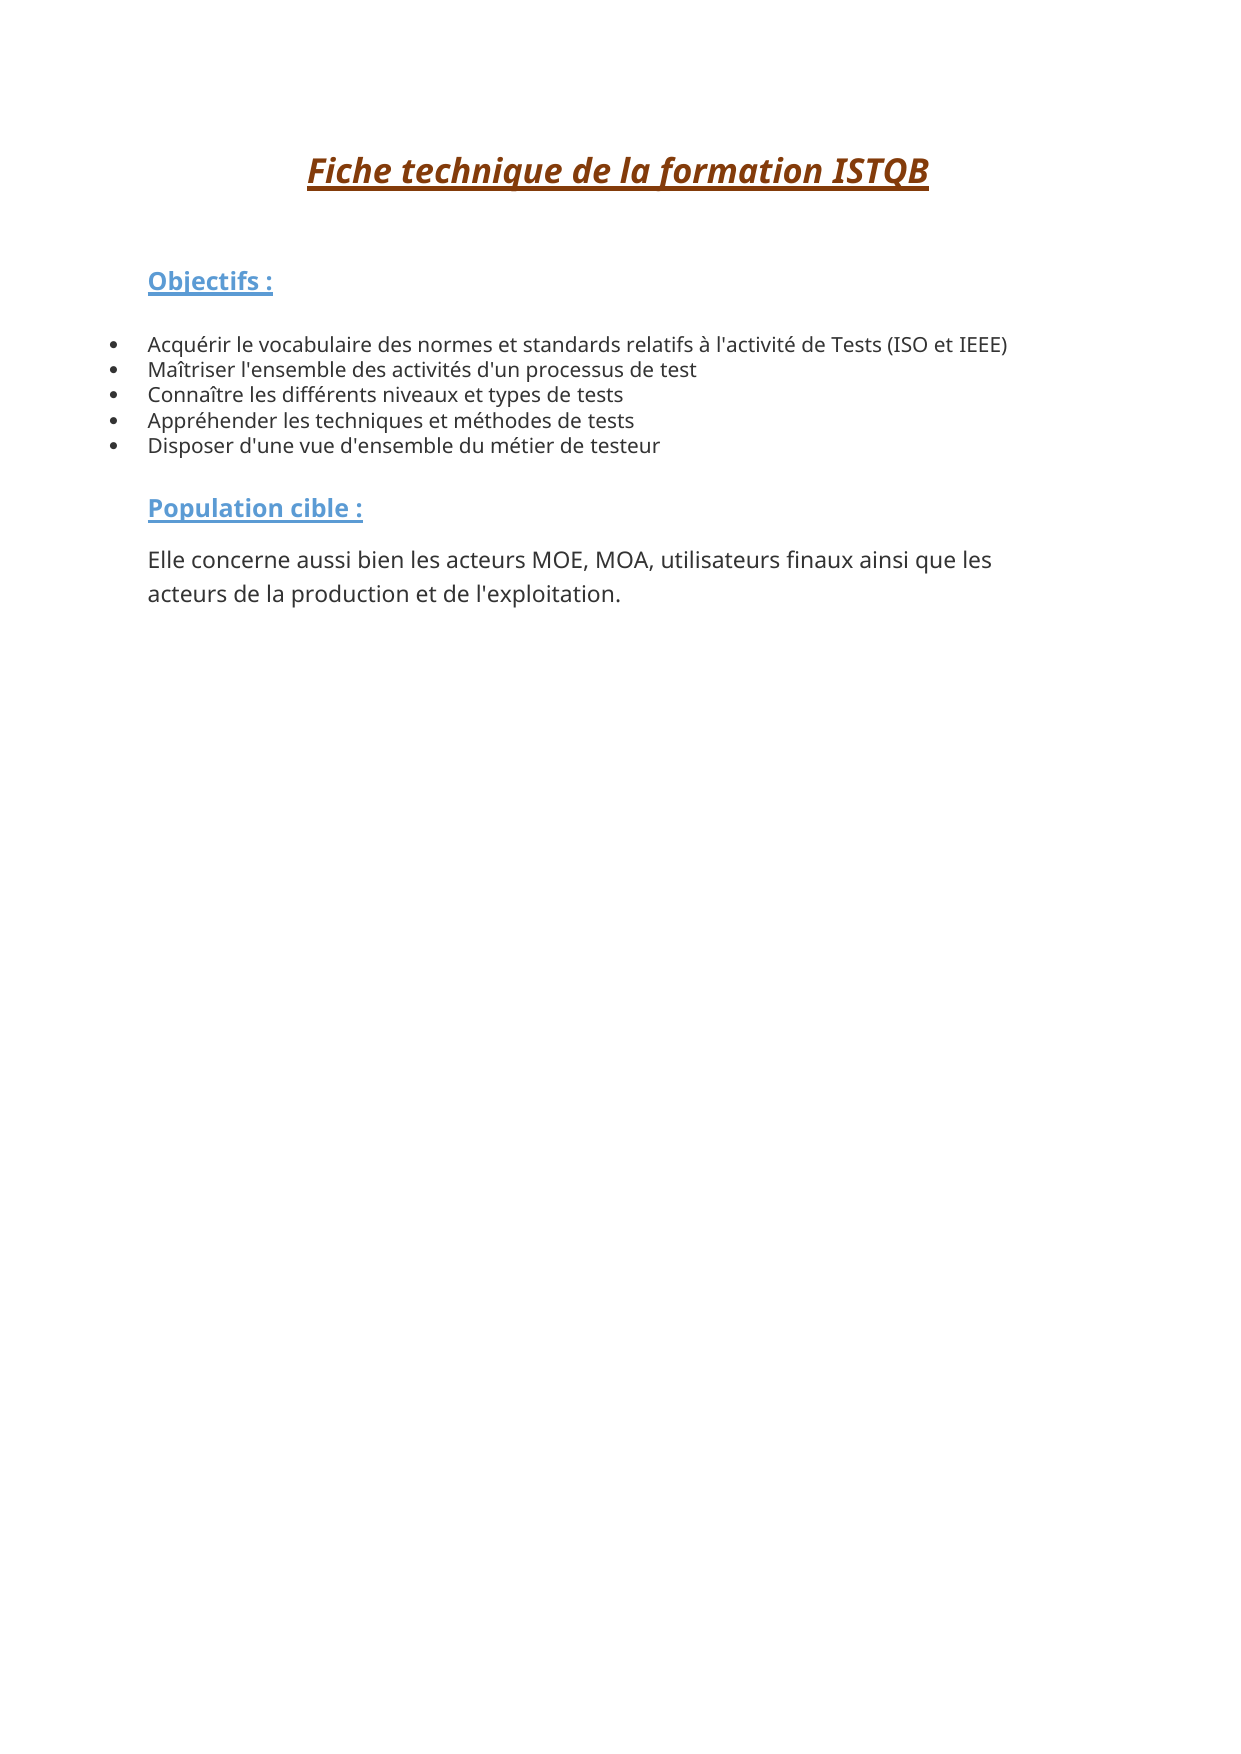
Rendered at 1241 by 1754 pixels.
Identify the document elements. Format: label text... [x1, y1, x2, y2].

list Appréhender les techniques et méthodes de tests [110, 408, 1103, 433]
text Fiche technique de la formation ISTQB [137, 146, 1103, 193]
list Acquérir le vocabulaire des normes et standards relatifs à l'activité de Tests (ISO et IEEE) [110, 332, 1103, 358]
text Objectifs : [147, 263, 1103, 297]
list Disposer d'une vue d'ensemble du métier de testeur [110, 433, 1103, 459]
text Elle concerne aussi bien les acteurs MOE, MOA, utilisateurs finaux ainsi que les acteurs de la production et de l'exploitation. [147, 544, 1060, 609]
subtitle Population cible : [147, 491, 1103, 525]
list Maîtriser l'ensemble des activités d'un processus de test [110, 358, 1103, 383]
list Connaître les différents niveaux et types de tests [110, 383, 1103, 408]
